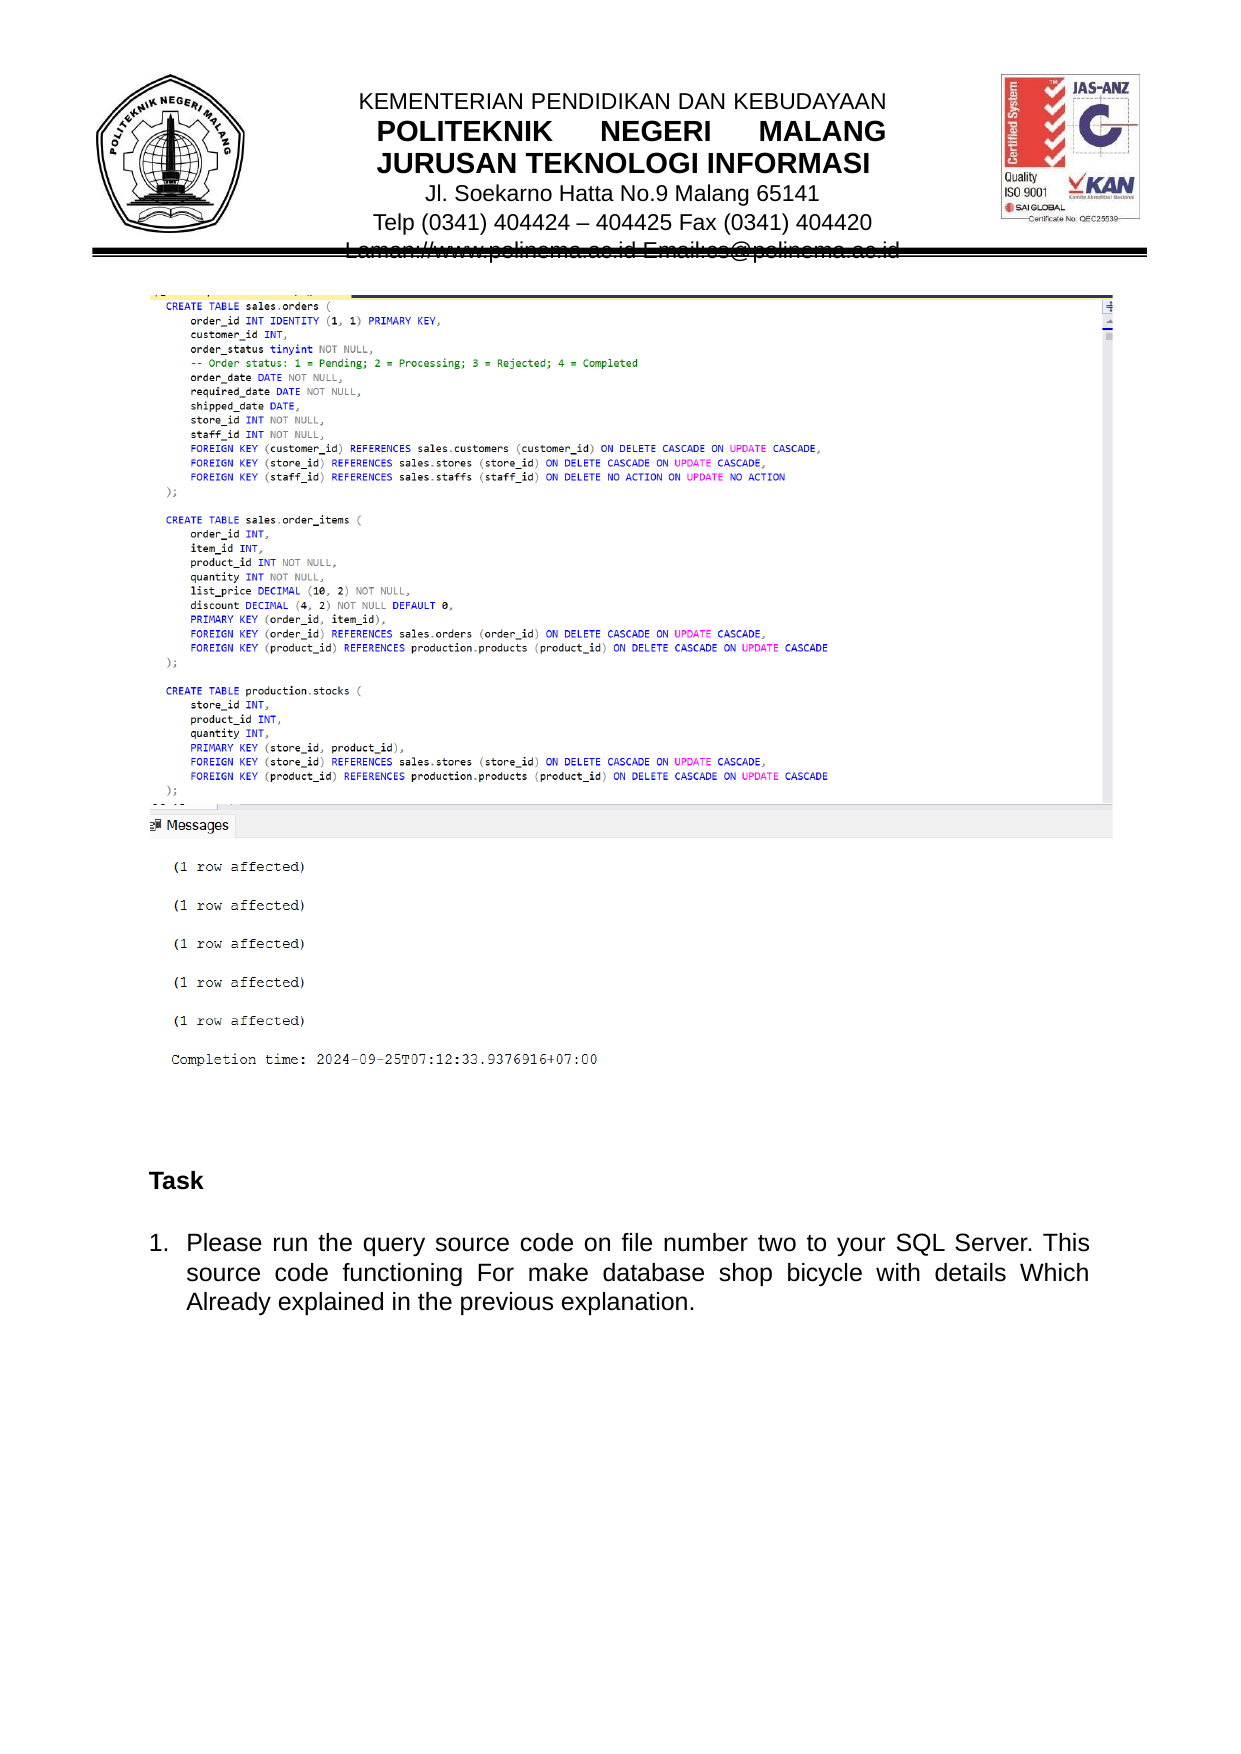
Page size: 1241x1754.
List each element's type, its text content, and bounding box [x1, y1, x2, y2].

picture [96, 74, 245, 233]
picture [150, 295, 1113, 803]
list Please run the query source code on file number two to your SQL Server. This source code functioning For make database shop bicycle with details Which Already explained in the previous explanation. [148, 1228, 1091, 1316]
picture [1001, 74, 1140, 224]
picture [150, 804, 1113, 1131]
subtitle Task [148, 1166, 1091, 1195]
